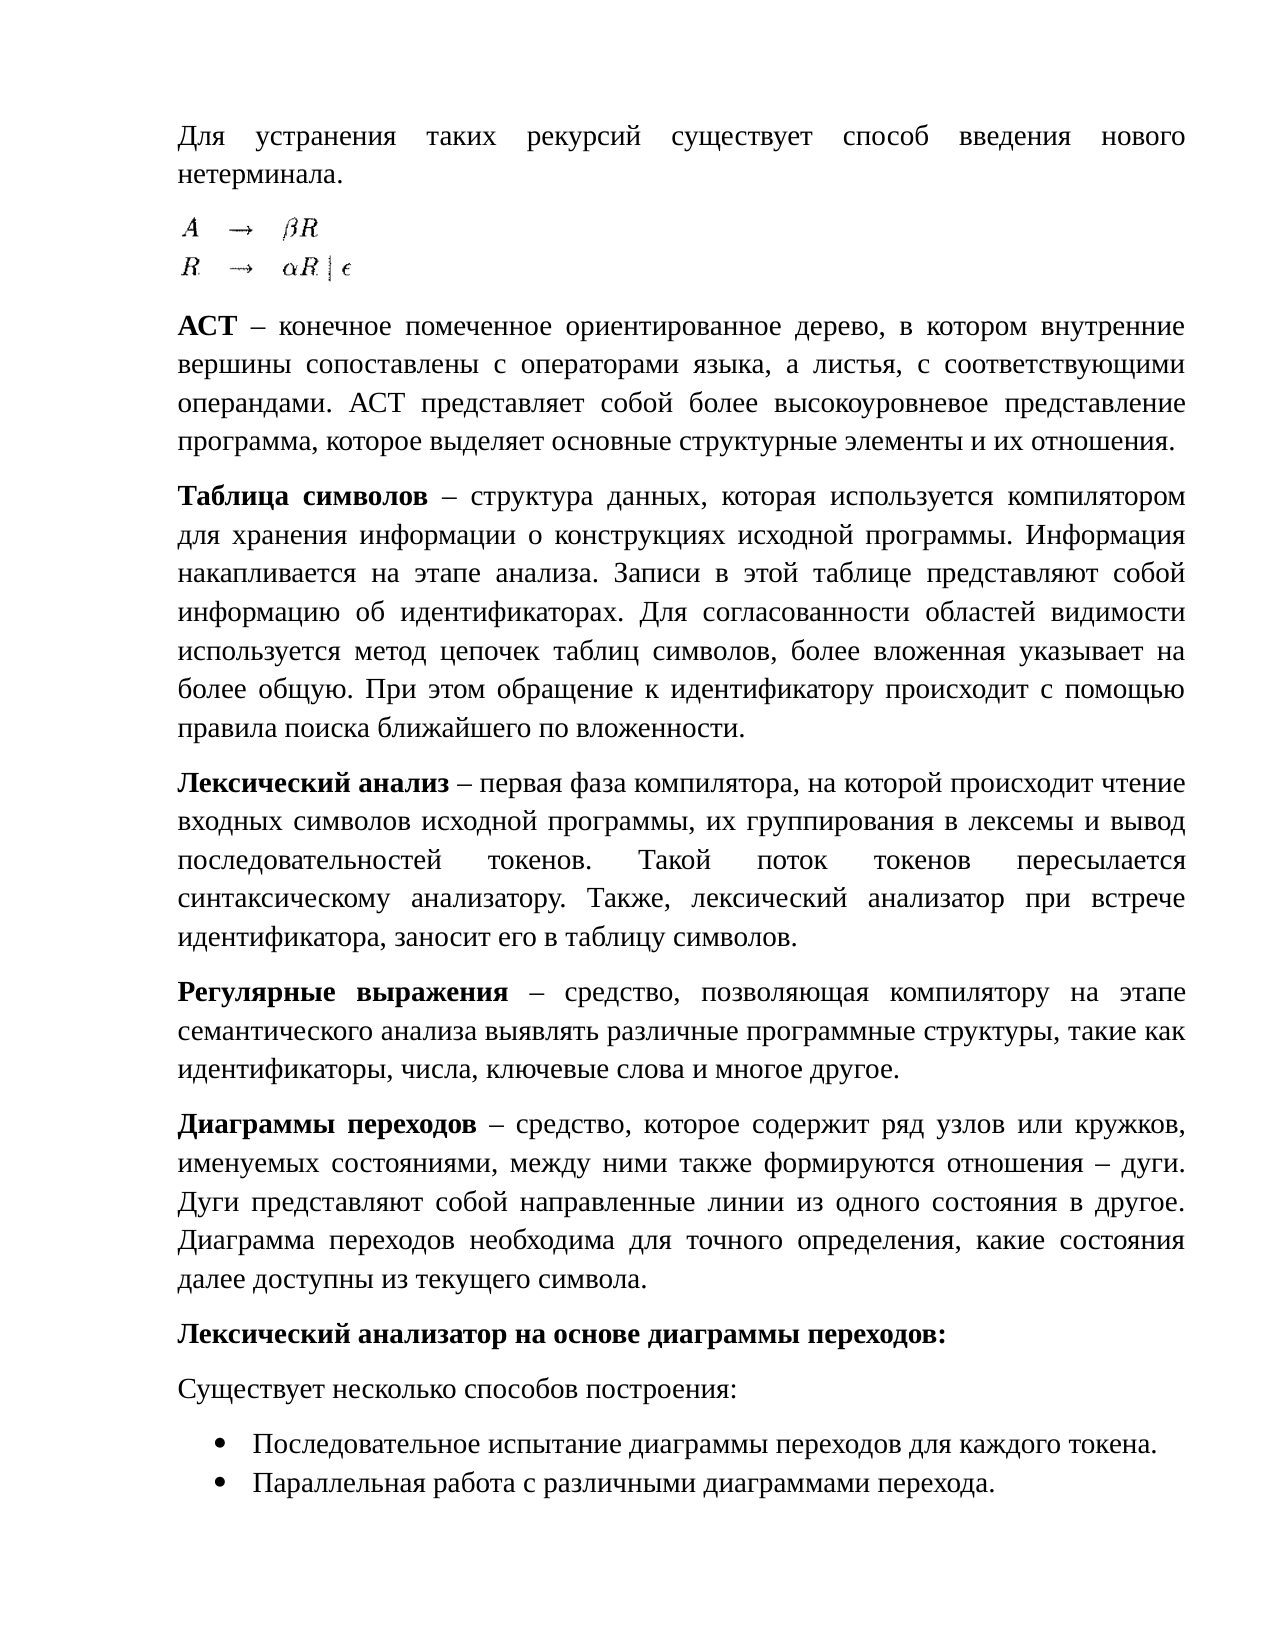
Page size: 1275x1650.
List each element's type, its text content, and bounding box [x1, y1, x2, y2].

text Лексический анализатор на основе диаграммы переходов: [177, 1316, 1186, 1349]
text Лексический анализ – первая фаза компилятора, на которой происходит чтение входных символов исходной программы, их группирования в лексемы и вывод последовательностей токенов. Такой поток токенов пересылается синтаксическому анализатору. Также, лексический анализатор при встрече идентификатора, заносит его в таблицу символов. [177, 765, 1186, 953]
text АСТ – конечное помеченное ориентированное дерево, в котором внутренние вершины сопоставлены с операторами языка, а листья, с соответствующими операндами. АСТ представляет собой более высокоуровневое представление программа, которое выделяет основные структурные элементы и их отношения. [177, 308, 1186, 457]
text Таблица символов – структура данных, которая используется компилятором для хранения информации о конструкциях исходной программы. Информация накапливается на этапе анализа. Записи в этой таблице представляют собой информацию об идентификаторах. Для согласованности областей видимости используется метод цепочек таблиц символов, более вложенная указывает на более общую. При этом обращение к идентификатору происходит с помощью правила поиска ближайшего по вложенности. [177, 478, 1186, 743]
picture [177, 211, 358, 286]
list Параллельная работа с различными диаграммами перехода. [215, 1465, 1186, 1499]
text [177, 118, 1186, 190]
text Регулярные выражения – средство, позволяющая компилятору на этапе семантического анализа выявлять различные программные структуры, такие как идентификаторы, числа, ключевые слова и многое другое. [177, 974, 1186, 1085]
text Диаграммы переходов – средство, которое содержит ряд узлов или кружков, именуемых состояниями, между ними также формируются отношения – дуги. Дуги представляют собой направленные линии из одного состояния в другое. Диаграмма переходов необходима для точного определения, какие состояния далее доступны из текущего символа. [177, 1107, 1186, 1294]
text Существует несколько способов построения: [177, 1371, 1186, 1405]
list Последовательное испытание диаграммы переходов для каждого токена. [215, 1426, 1186, 1460]
